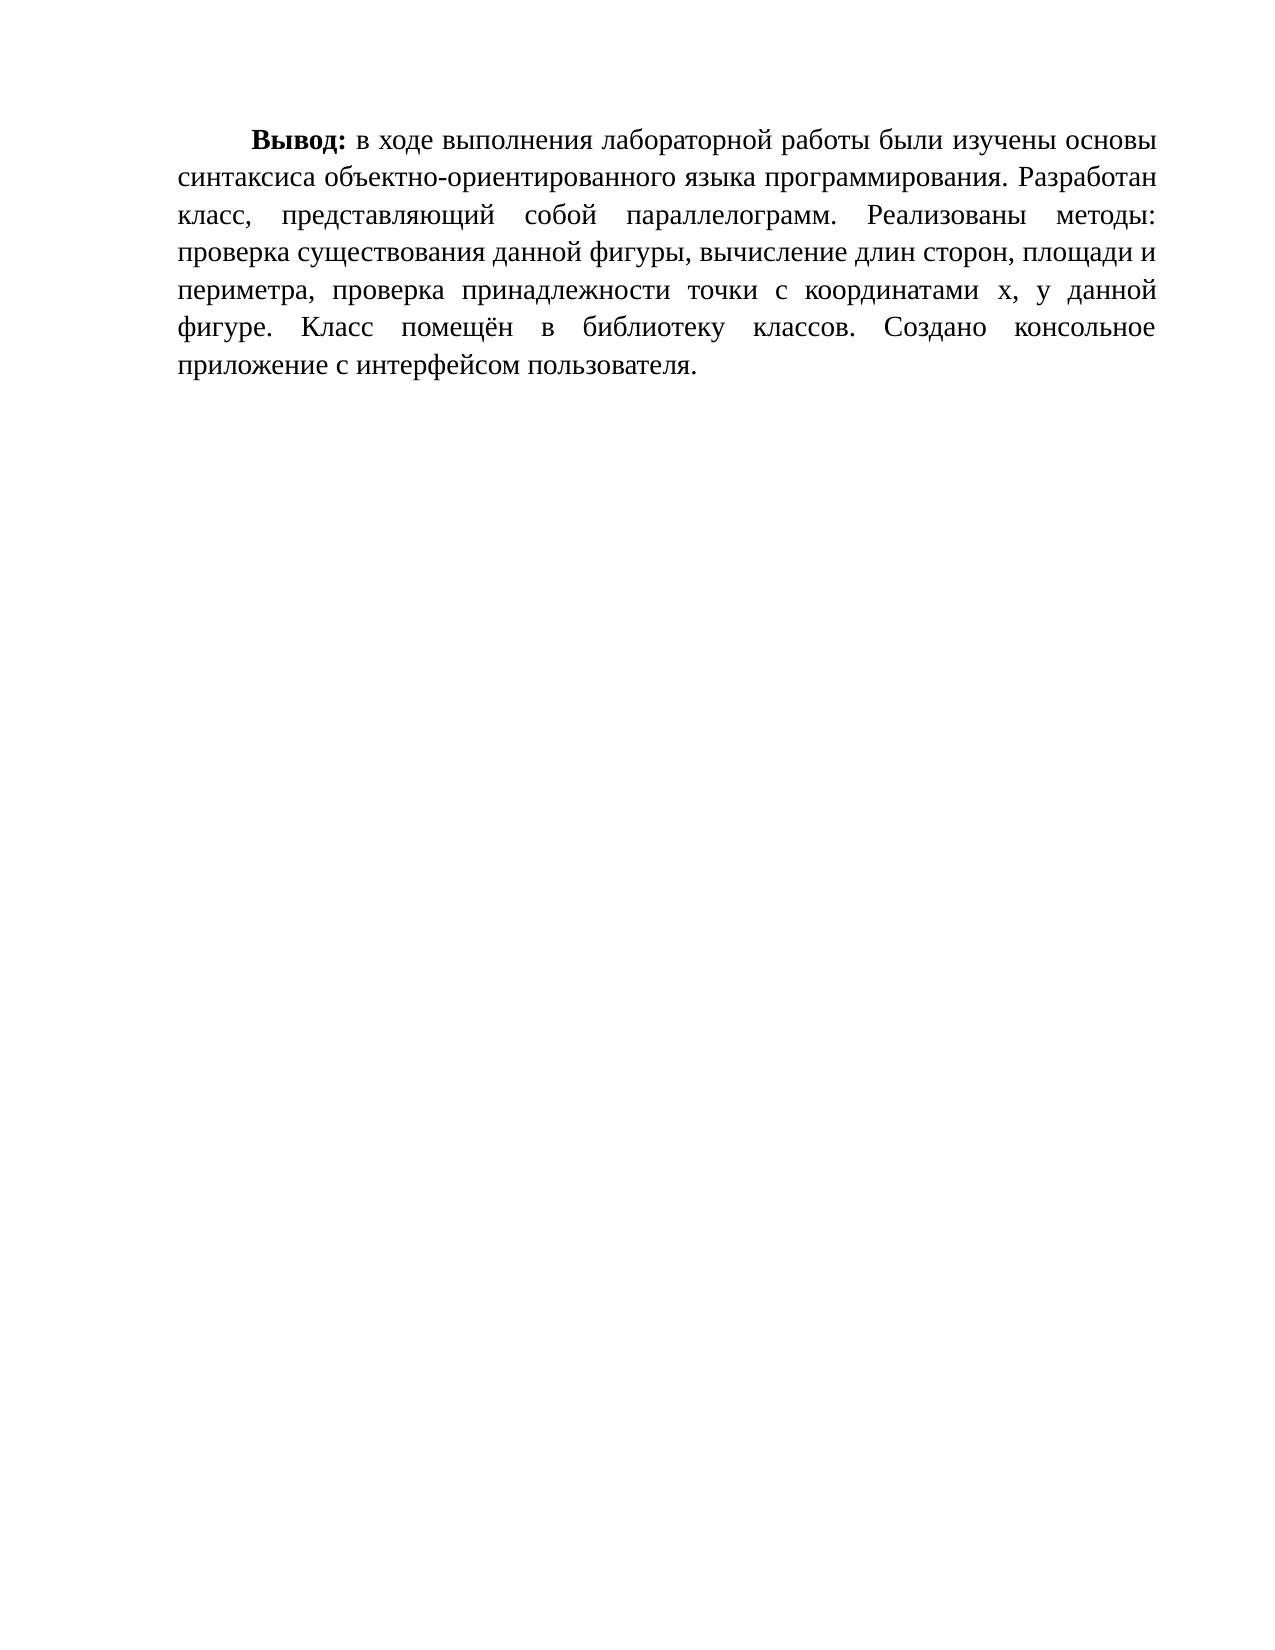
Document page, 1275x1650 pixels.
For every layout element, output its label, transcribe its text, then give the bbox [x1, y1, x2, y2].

text Вывод: в ходе выполнения лабораторной работы были изучены основы синтаксиса объектно-ориентированного языка программирования. Разработан класс, представляющий собой параллелограмм. Реализованы методы: проверка существования данной фигуры, вычисление длин сторон, площади и периметра, проверка принадлежности точки с координатами x, y данной фигуре. Класс помещён в библиотеку классов. Создано консольное приложение с интерфейсом пользователя. [177, 118, 1157, 381]
